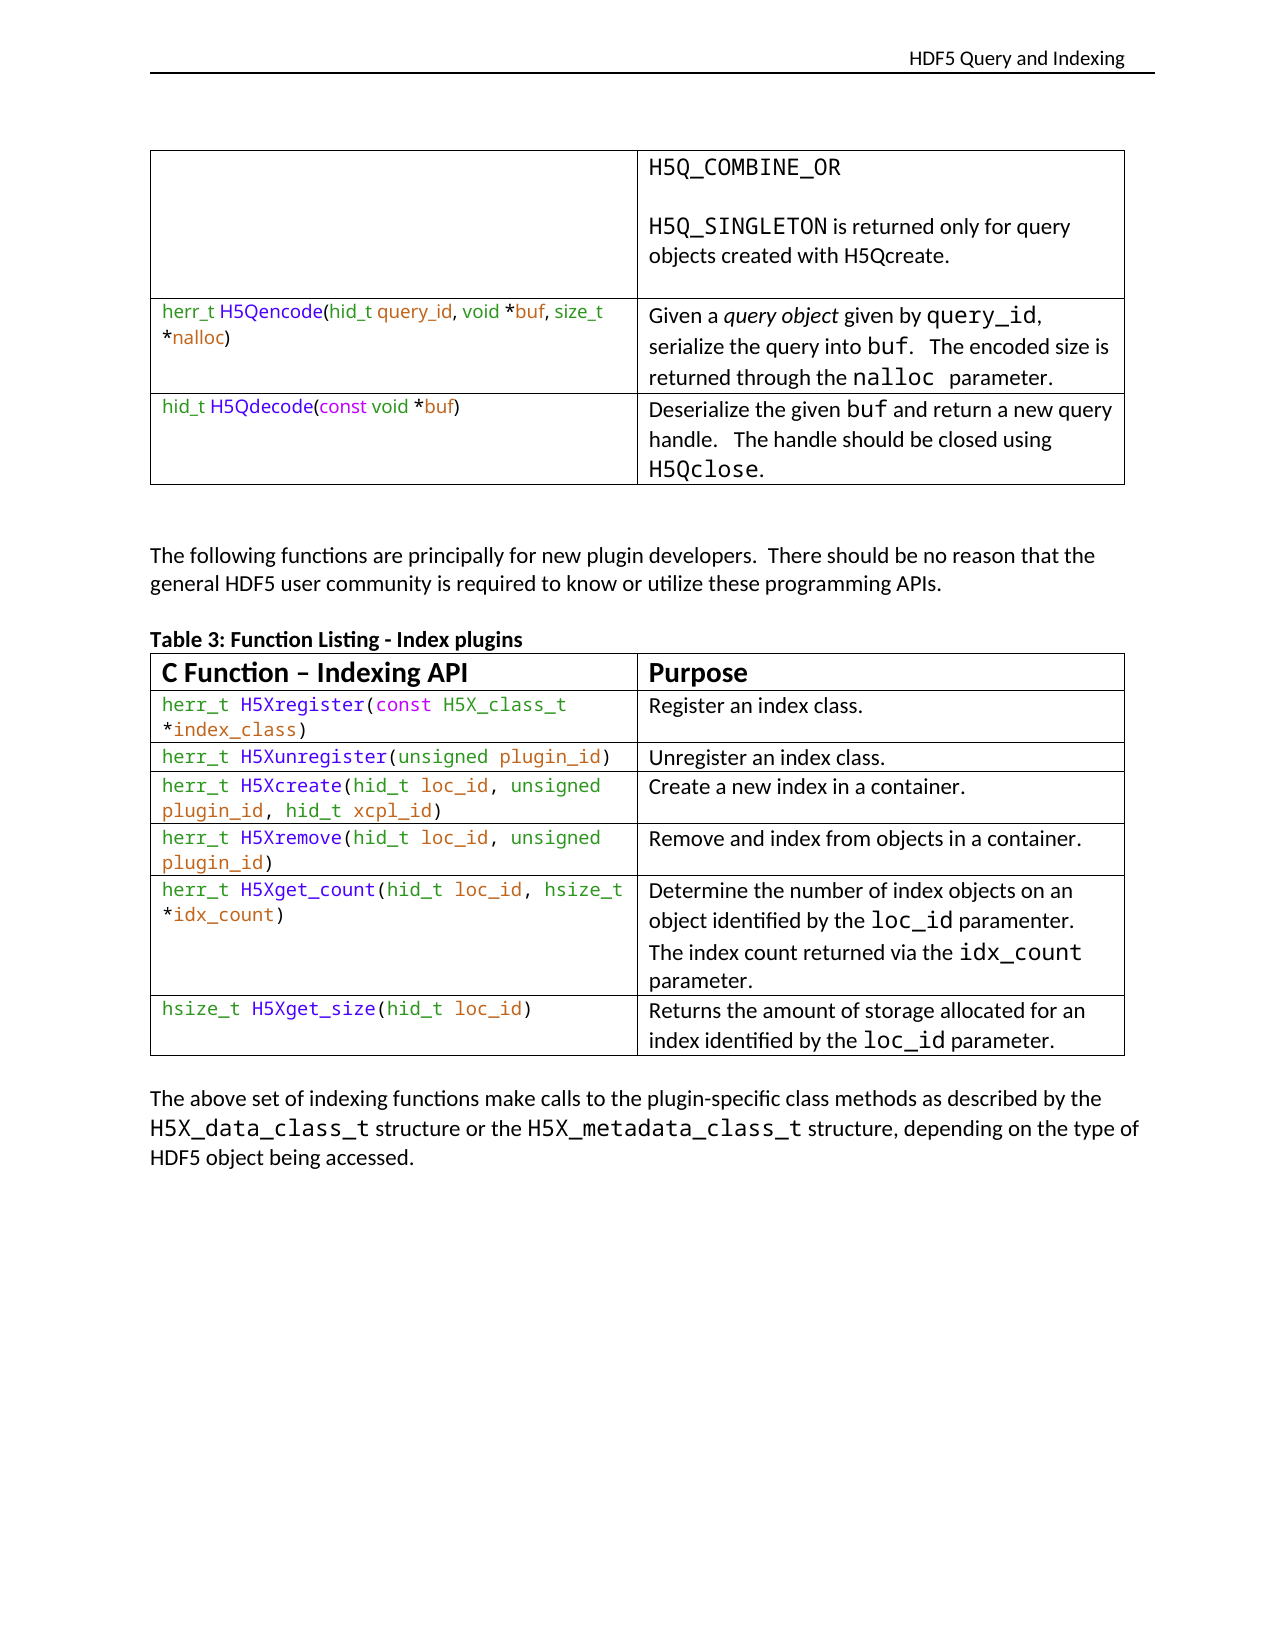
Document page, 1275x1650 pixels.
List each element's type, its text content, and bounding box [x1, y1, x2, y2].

text The above set of indexing functions make calls to the plugin-specific class methods as described by the H5X_data_class_t structure or the H5X_metadata_class_t structure, depending on the type of HDF5 object being accessed. [150, 1084, 1155, 1171]
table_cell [151, 151, 637, 298]
table_cell herr_t H5Xregister(const H5X_class_t *index_class) [151, 691, 637, 742]
table_header Purpose [638, 654, 1124, 690]
text The following functions are principally for new plugin developers. There should be no reason that the general HDF5 user community is required to know or utilize these programming APIs. [150, 541, 1155, 597]
table_cell hid_t H5Qdecode(const void *buf) [151, 394, 637, 484]
table_cell Unregister an index class. [638, 743, 1124, 771]
table_cell herr_t H5Xremove(hid_t loc_id, unsigned plugin_id) [151, 824, 637, 875]
table_cell hsize_t H5Xget_size(hid_t loc_id) [151, 996, 637, 1055]
table_cell herr_t H5Xunregister(unsigned plugin_id) [151, 743, 637, 771]
table_cell Determine the number of index objects on an object identified by the loc_id paramenter. The index count returned via the idx_count parameter. [638, 876, 1124, 995]
table_cell Deserialize the given buf and return a new query handle. The handle should be closed using H5Qclose. [638, 394, 1124, 484]
table_cell herr_t H5Xget_count(hid_t loc_id, hsize_t *idx_count) [151, 876, 637, 995]
table_cell Register an index class. [638, 691, 1124, 742]
table_header C Function – Indexing API [151, 654, 637, 690]
table_cell Given a query object given by query_id, serialize the query into buf. The encoded size is returned through the nalloc parameter. [638, 299, 1124, 392]
table_cell Remove and index from objects in a container. [638, 824, 1124, 875]
table_cell herr_t H5Xcreate(hid_t loc_id, unsigned plugin_id, hid_t xcpl_id) [151, 772, 637, 823]
table_cell Returns the amount of storage allocated for an index identified by the loc_id parameter. [638, 996, 1124, 1055]
table_cell Create a new index in a container. [638, 772, 1124, 823]
text Table 3: Function Listing - Index plugins [150, 625, 1155, 653]
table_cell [638, 151, 1124, 298]
table_cell herr_t H5Qencode(hid_t query_id, void *buf, size_t *nalloc) [151, 299, 637, 392]
